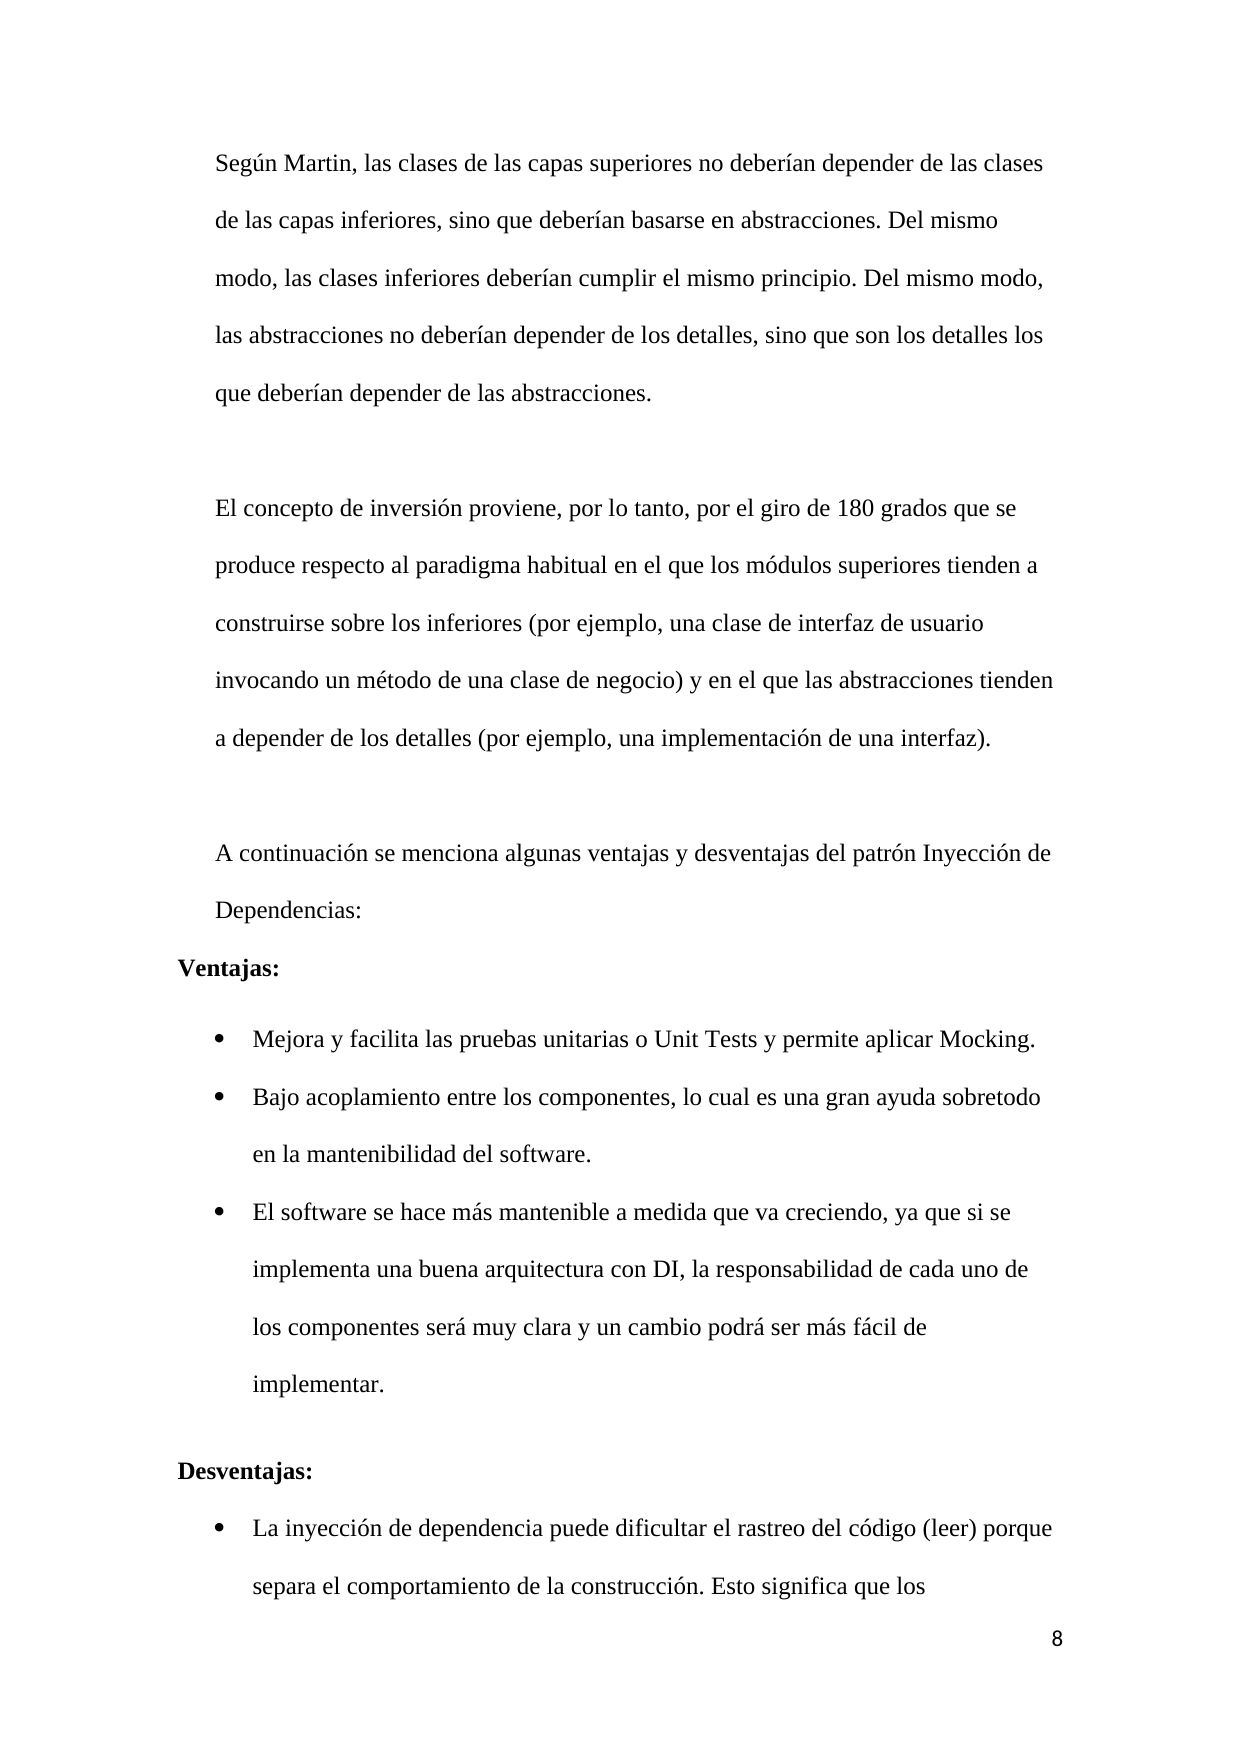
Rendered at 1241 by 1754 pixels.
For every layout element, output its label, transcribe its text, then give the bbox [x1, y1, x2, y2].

text Según Martin, las clases de las capas superiores no deberían depender de las clases de las capas inferiores, sino que deberían basarse en abstracciones. Del mismo modo, las clases inferiores deberían cumplir el mismo principio. Del mismo modo, las abstracciones no deberían depender de los detalles, sino que son los detalles los que deberían depender de las abstracciones. [215, 148, 1063, 406]
text El concepto de inversión proviene, por lo tanto, por el giro de 180 grados que se produce respecto al paradigma habitual en el que los módulos superiores tienden a construirse sobre los inferiores (por ejemplo, una clase de interfaz de usuario invocando un método de una clase de negocio) y en el que las abstracciones tienden a depender de los detalles (por ejemplo, una implementación de una interfaz). [215, 493, 1063, 751]
list El software se hace más mantenible a medida que va creciendo, ya que si se implementa una buena arquitectura con DI, la responsabilidad de cada uno de los componentes será muy clara y un cambio podrá ser más fácil de implementar. [215, 1197, 1063, 1398]
list Mejora y facilita las pruebas unitarias o Unit Tests y permite aplicar Mocking. [215, 1024, 1063, 1053]
text Desventajas: [177, 1456, 1063, 1484]
list Bajo acoplamiento entre los componentes, lo cual es una gran ayuda sobretodo en la mantenibilidad del software. [215, 1082, 1063, 1168]
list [215, 1513, 1063, 1599]
text A continuación se menciona algunas ventajas y desventajas del patrón Inyección de Dependencias: [215, 838, 1063, 924]
text Ventajas: [177, 953, 1063, 981]
